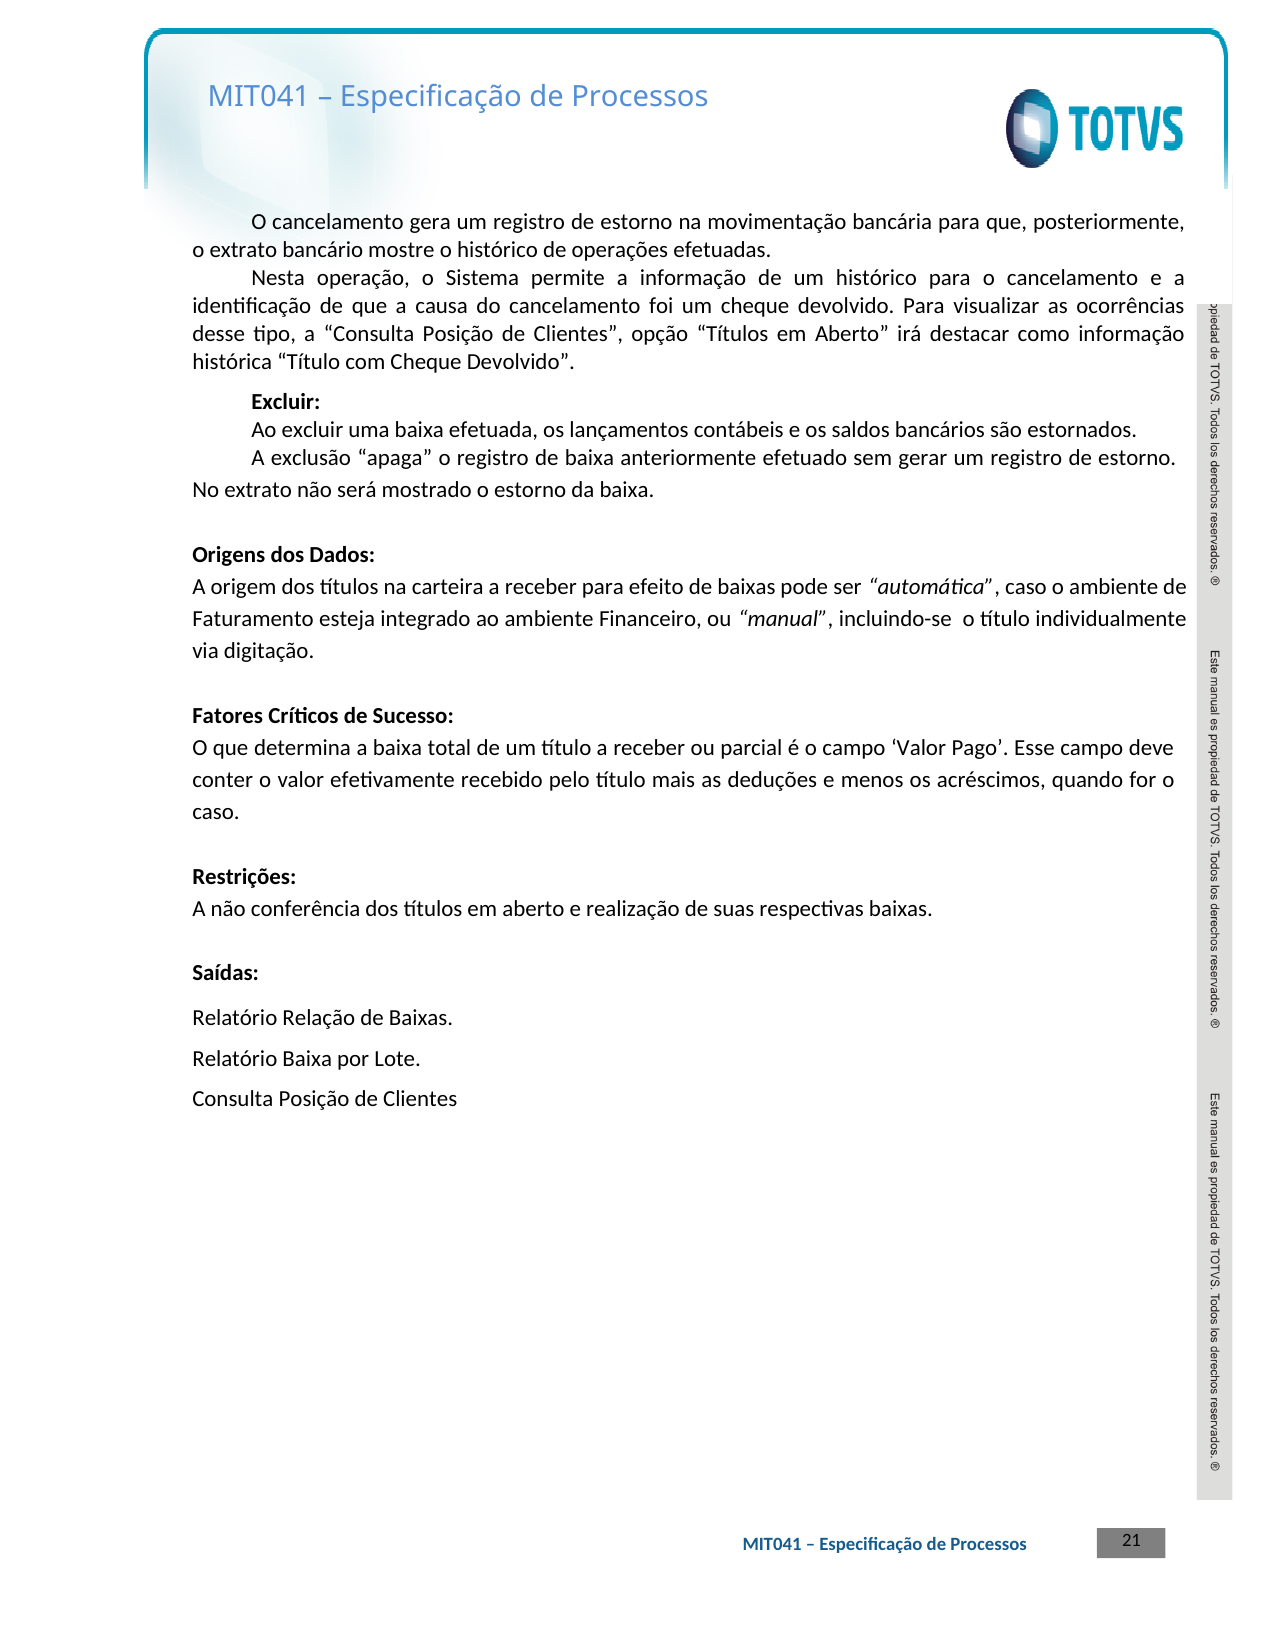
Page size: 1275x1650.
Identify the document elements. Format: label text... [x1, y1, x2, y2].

text Restrições: [192, 862, 1178, 890]
text Fatores Críticos de Sucesso: [192, 701, 1177, 729]
text Nesta operação, o Sistema permite a informação de um histórico para o cancelamento e a identificação de que a causa do cancelamento foi um cheque devolvido. Para visualizar as ocorrências desse tipo, a “Consulta Posição de Clientes”, opção “Títulos em Aberto” irá destacar como informação histórica “Título com Cheque Devolvido”. [192, 263, 1187, 375]
text Consulta Posição de Clientes [192, 1084, 1187, 1112]
text Excluir: [192, 387, 1187, 415]
text Relatório Baixa por Lote. [192, 1044, 1187, 1072]
text Origens dos Dados: [192, 540, 1187, 568]
text Ao excluir uma baixa efetuada, os lançamentos contábeis e os saldos bancários são estornados. [192, 415, 1187, 443]
text O que determina a baixa total de um título a receber ou parcial é o campo ‘Valor Pago’. Esse campo deve conter o valor efetivamente recebido pelo título mais as deduções e menos os acréscimos, quando for o caso. [192, 733, 1177, 826]
text A não conferência dos títulos em aberto e realização de suas respectivas baixas. [192, 894, 1178, 922]
picture [141, 23, 1233, 1500]
text A exclusão “apaga” o registro de baixa anteriormente efetuado sem gerar um registro de estorno. No extrato não será mostrado o estorno da baixa. [192, 443, 1177, 504]
text Relatório Relação de Baixas. [192, 1003, 1187, 1031]
text O cancelamento gera um registro de estorno na movimentação bancária para que, posteriormente, o extrato bancário mostre o histórico de operações efetuadas. [192, 207, 1187, 263]
text Saídas: [192, 958, 1177, 986]
text A origem dos títulos na carteira a receber para efeito de baixas pode ser “automática”, caso o ambiente de Faturamento esteja integrado ao ambiente Financeiro, ou “manual”, incluindo-se o título individualmente via digitação. [192, 572, 1187, 664]
